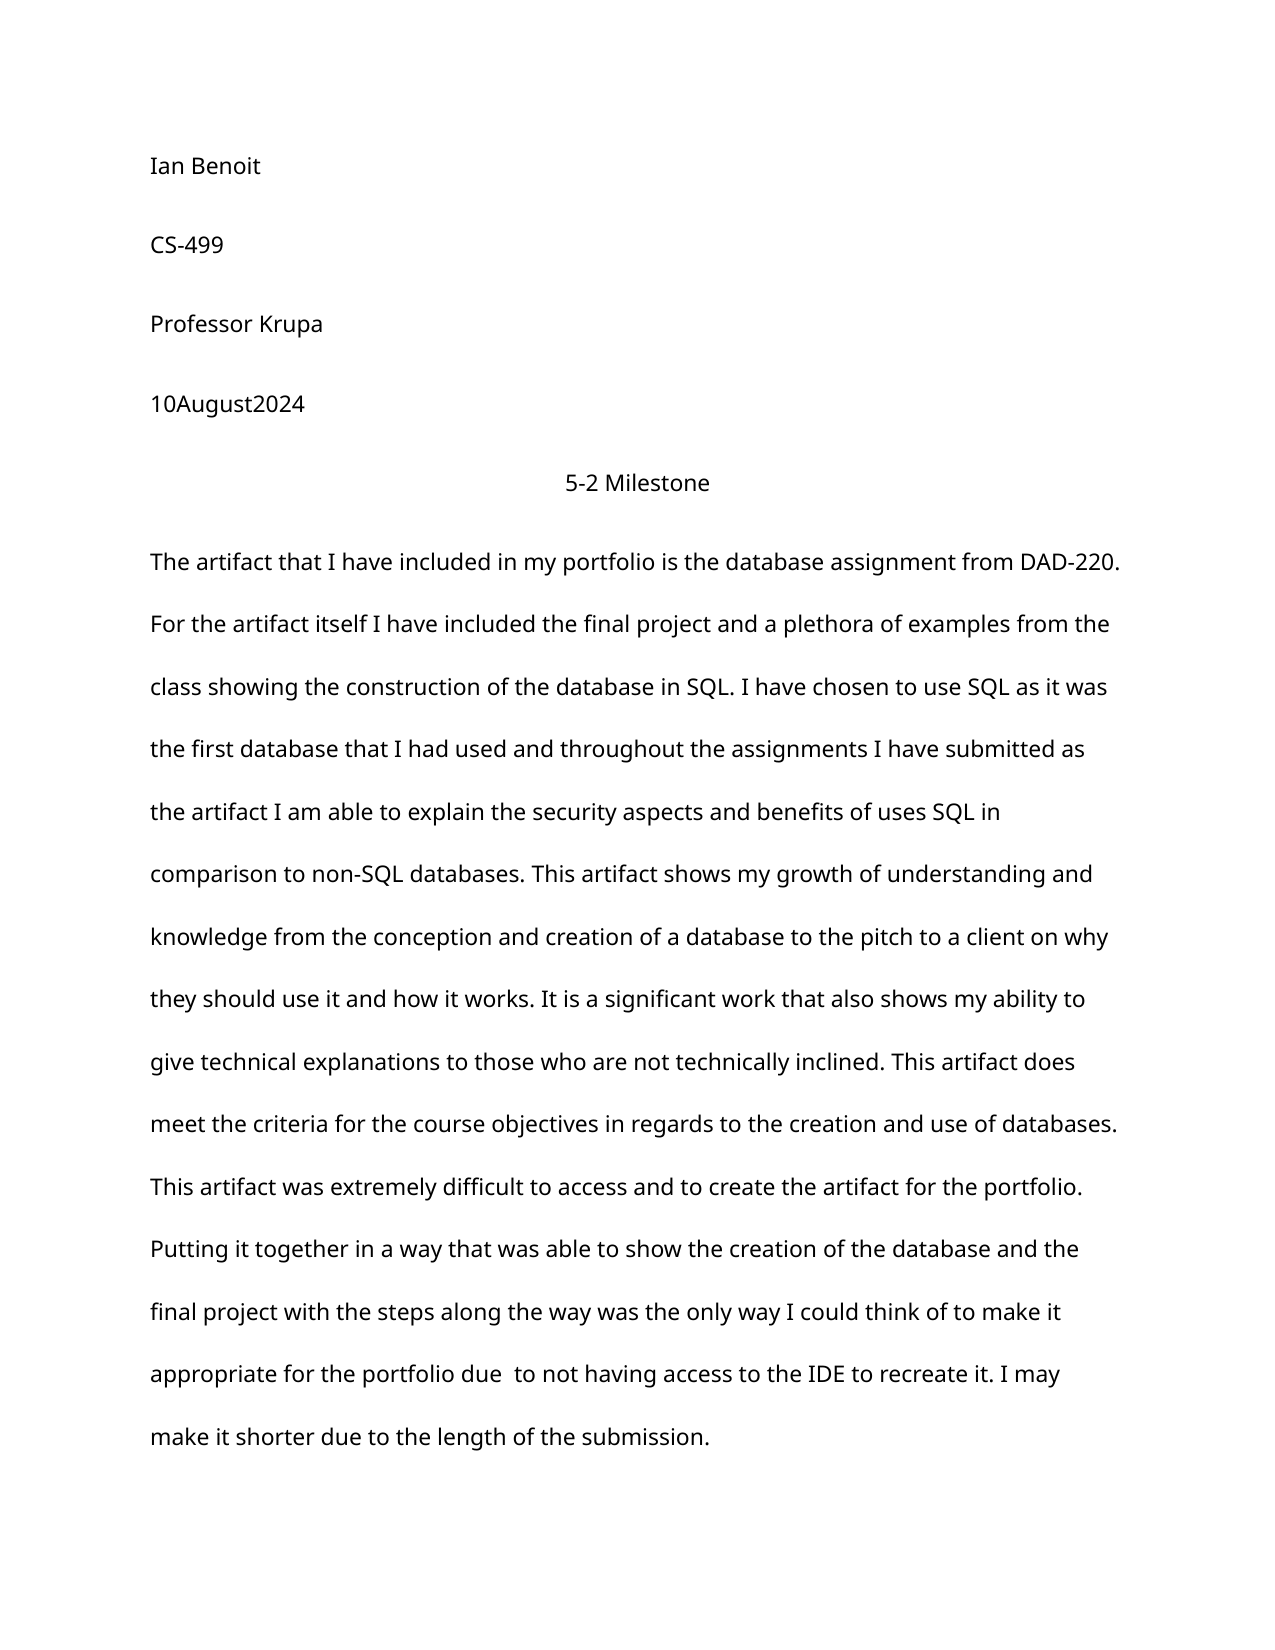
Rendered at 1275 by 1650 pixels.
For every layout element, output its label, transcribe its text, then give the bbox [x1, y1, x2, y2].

text 10August2024 [150, 387, 1125, 419]
text The artifact that I have included in my portfolio is the database assignment from DAD-220. For the artifact itself I have included the final project and a plethora of examples from the class showing the construction of the database in SQL. I have chosen to use SQL as it was the first database that I had used and throughout the assignments I have submitted as the artifact I am able to explain the security aspects and benefits of uses SQL in comparison to non-SQL databases. This artifact shows my growth of understanding and knowledge from the conception and creation of a database to the pitch to a client on why they should use it and how it works. It is a significant work that also shows my ability to give technical explanations to those who are not technically inclined. This artifact does meet the criteria for the course objectives in regards to the creation and use of databases. This artifact was extremely difficult to access and to create the artifact for the portfolio. Putting it together in a way that was able to show the creation of the database and the final project with the steps along the way was the only way I could think of to make it appropriate for the portfolio due to not having access to the IDE to recreate it. I may make it shorter due to the length of the submission. [150, 546, 1125, 1452]
text Ian Benoit [150, 150, 1125, 181]
text 5-2 Milestone [150, 467, 1125, 498]
text Professor Krupa [150, 308, 1125, 339]
text CS-499 [150, 229, 1125, 260]
